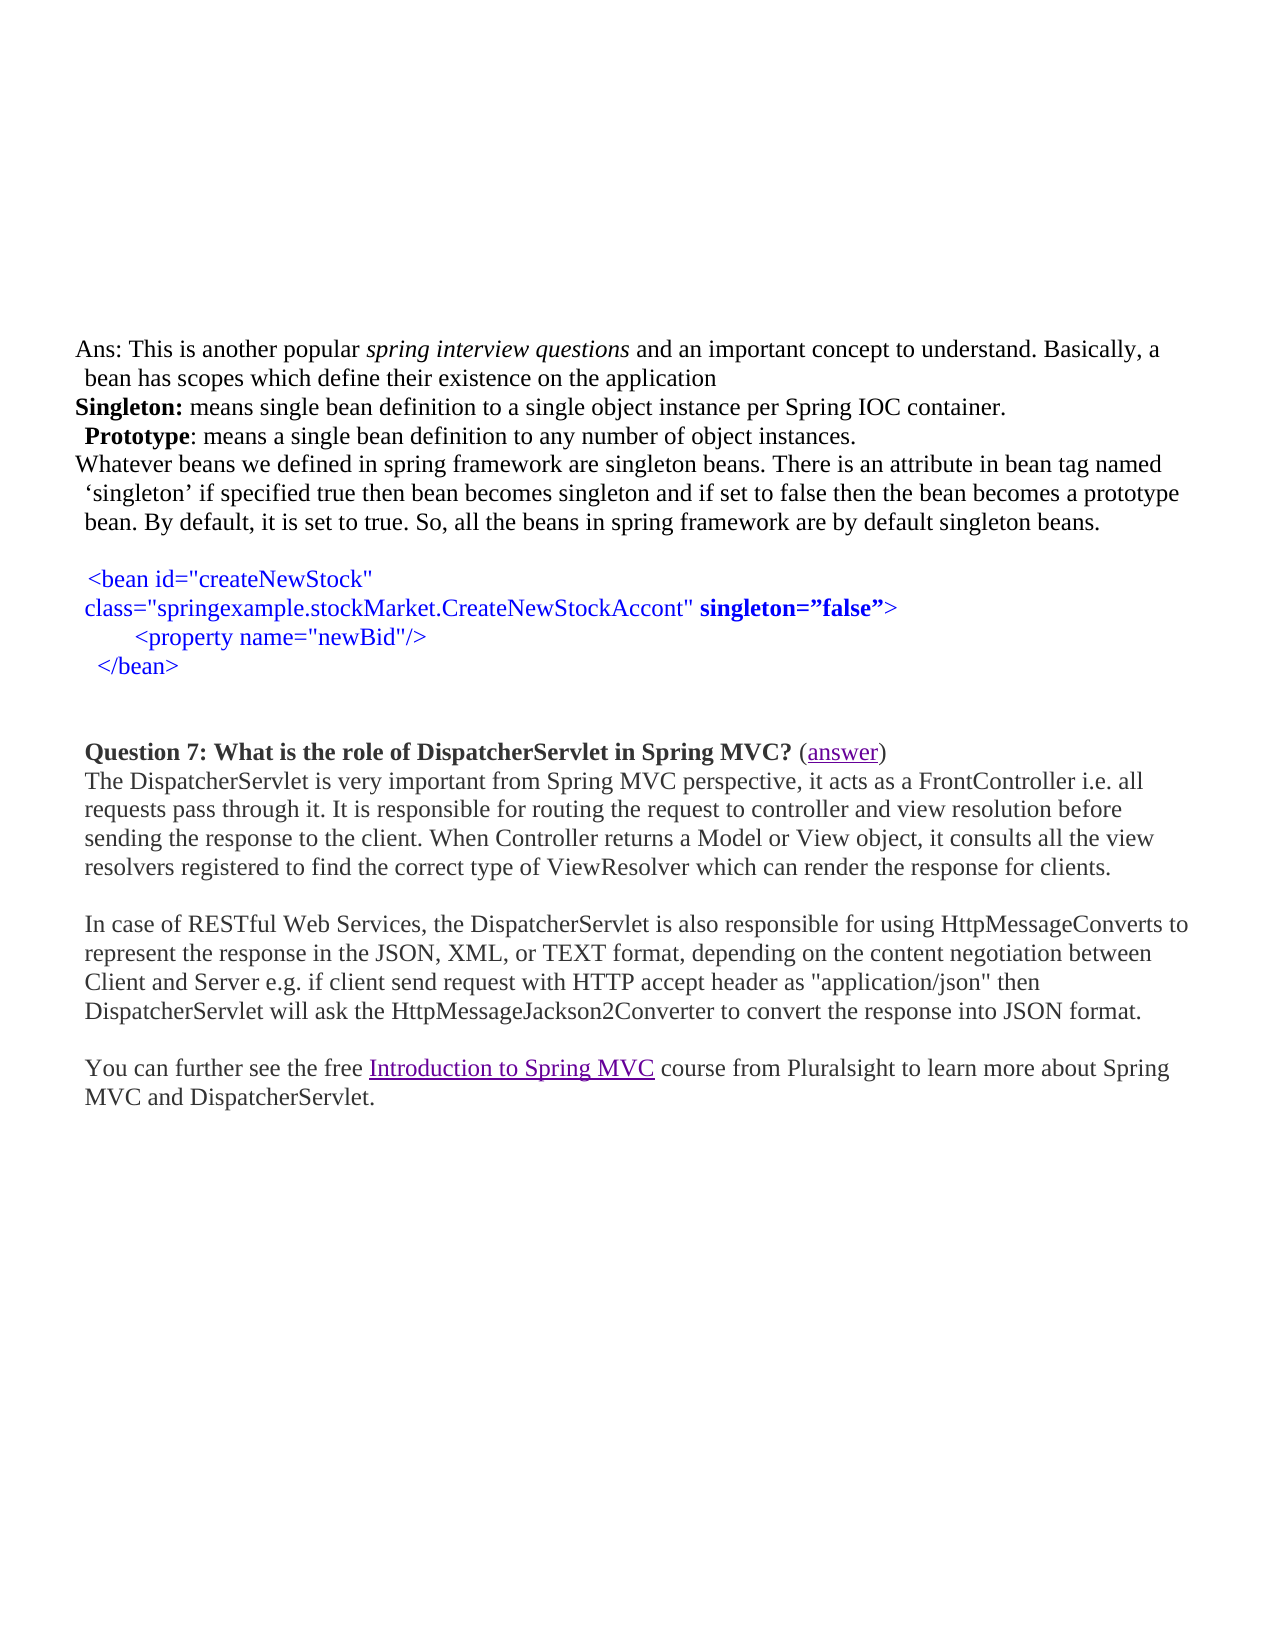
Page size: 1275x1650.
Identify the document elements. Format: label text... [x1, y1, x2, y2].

text Singleton: means single bean definition to a single object instance per Spring IOC container. Prototype: means a single bean definition to any number of object instances. [75, 392, 1200, 449]
text Ans: This is another popular spring interview questions and an important concept to understand. Basically, a bean has scopes which define their existence on the application [75, 334, 1200, 392]
text <bean id="createNewStock" class="springexample.stockMarket.CreateNewStockAccont" singleton=”false”> <property name="newBid"/> </bean> [75, 564, 1200, 679]
text Question 7: What is the role of DispatcherServlet in Spring MVC? (answer) The DispatcherServlet is very important from Spring MVC perspective, it acts as a FrontController i.e. all requests pass through it. It is responsible for routing the request to controller and view resolution before sending the response to the client. When Controller returns a Model or View object, it consults all the view resolvers registered to find the correct type of ViewResolver which can render the response for clients. In case of RESTful Web Services, the DispatcherServlet is also responsible for using HttpMessageConverts to represent the response in the JSON, XML, or TEXT format, depending on the content negotiation between Client and Server e.g. if client send request with HTTP accept header as "application/json" then DispatcherServlet will ask the HttpMessageJackson2Converter to convert the response into JSON format. You can further see the free Introduction to Spring MVC course from Pluralsight to learn more about Spring MVC and DispatcherServlet. [75, 708, 1200, 1111]
text Whatever beans we defined in spring framework are singleton beans. There is an attribute in bean tag named ‘singleton’ if specified true then bean becomes singleton and if set to false then the bean becomes a prototype bean. By default, it is set to true. So, all the beans in spring framework are by default singleton beans. [75, 449, 1200, 536]
